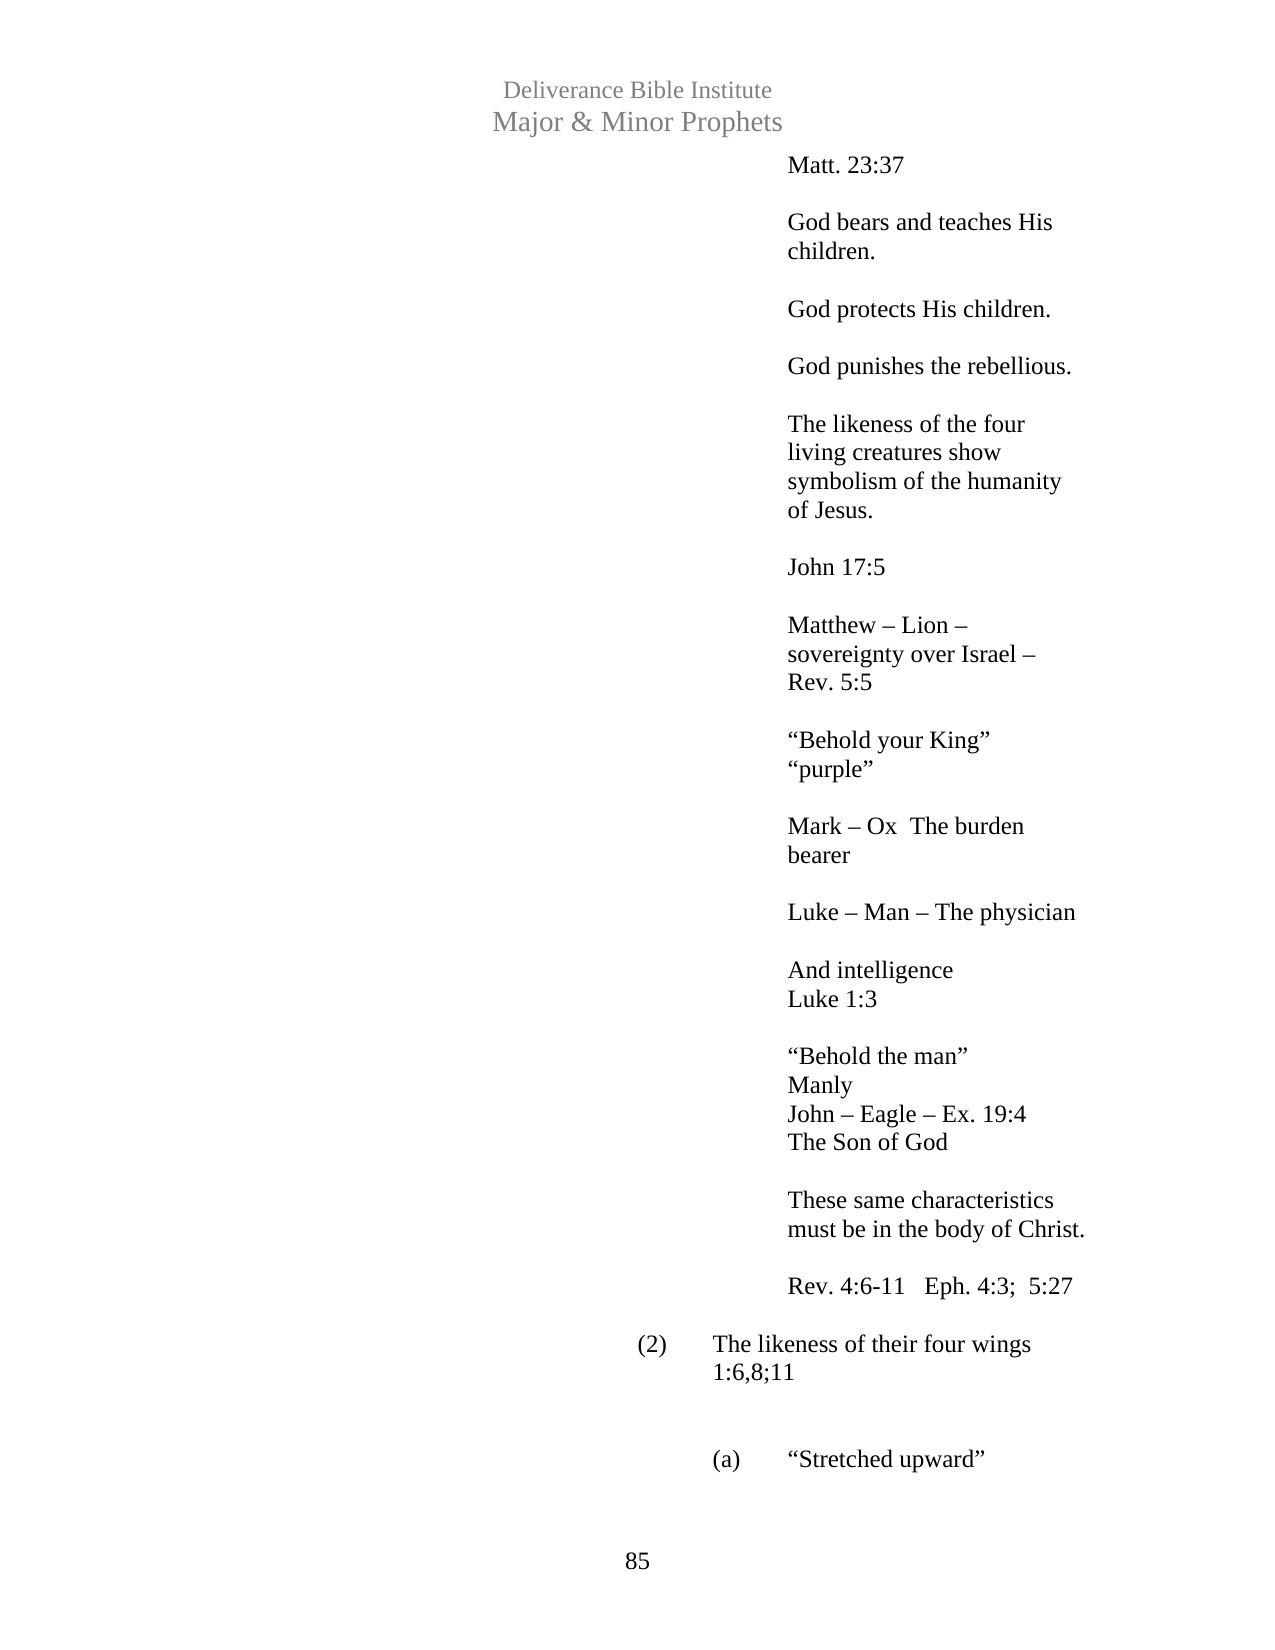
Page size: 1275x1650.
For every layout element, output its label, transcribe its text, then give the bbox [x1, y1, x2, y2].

text God protects His children. [787, 294, 1087, 322]
text The likeness of the four living creatures show symbolism of the humanity of Jesus. [787, 409, 1087, 524]
text Rev. 4:6-11 Eph. 4:3; 5:27 [787, 1271, 1087, 1300]
text And intelligence [787, 955, 1087, 984]
text “Behold your King” [787, 725, 1087, 754]
text Luke 1:3 [787, 984, 1087, 1012]
text The Son of God [787, 1127, 1087, 1156]
text God punishes the rebellious. [787, 351, 1087, 380]
text (a) “Stretched upward” [187, 1444, 1087, 1472]
text 1:6,8;11 [487, 1357, 1087, 1415]
text “purple” [787, 754, 1087, 782]
text “Behold the man” [787, 1041, 1087, 1070]
text Mark – Ox The burden bearer [787, 811, 1087, 869]
text John 17:5 [787, 552, 1087, 581]
text These same characteristics must be in the body of Christ. [787, 1185, 1087, 1242]
text John – Eagle – Ex. 19:4 [787, 1099, 1087, 1127]
text Luke – Man – The physician [787, 897, 1087, 926]
text Matt. 23:37 [787, 150, 1087, 179]
text Manly [787, 1070, 1087, 1099]
text Matthew – Lion – sovereignty over Israel – Rev. 5:5 [787, 610, 1087, 696]
text (2) The likeness of their four wings [187, 1329, 1087, 1357]
text God bears and teaches His children. [787, 207, 1087, 265]
